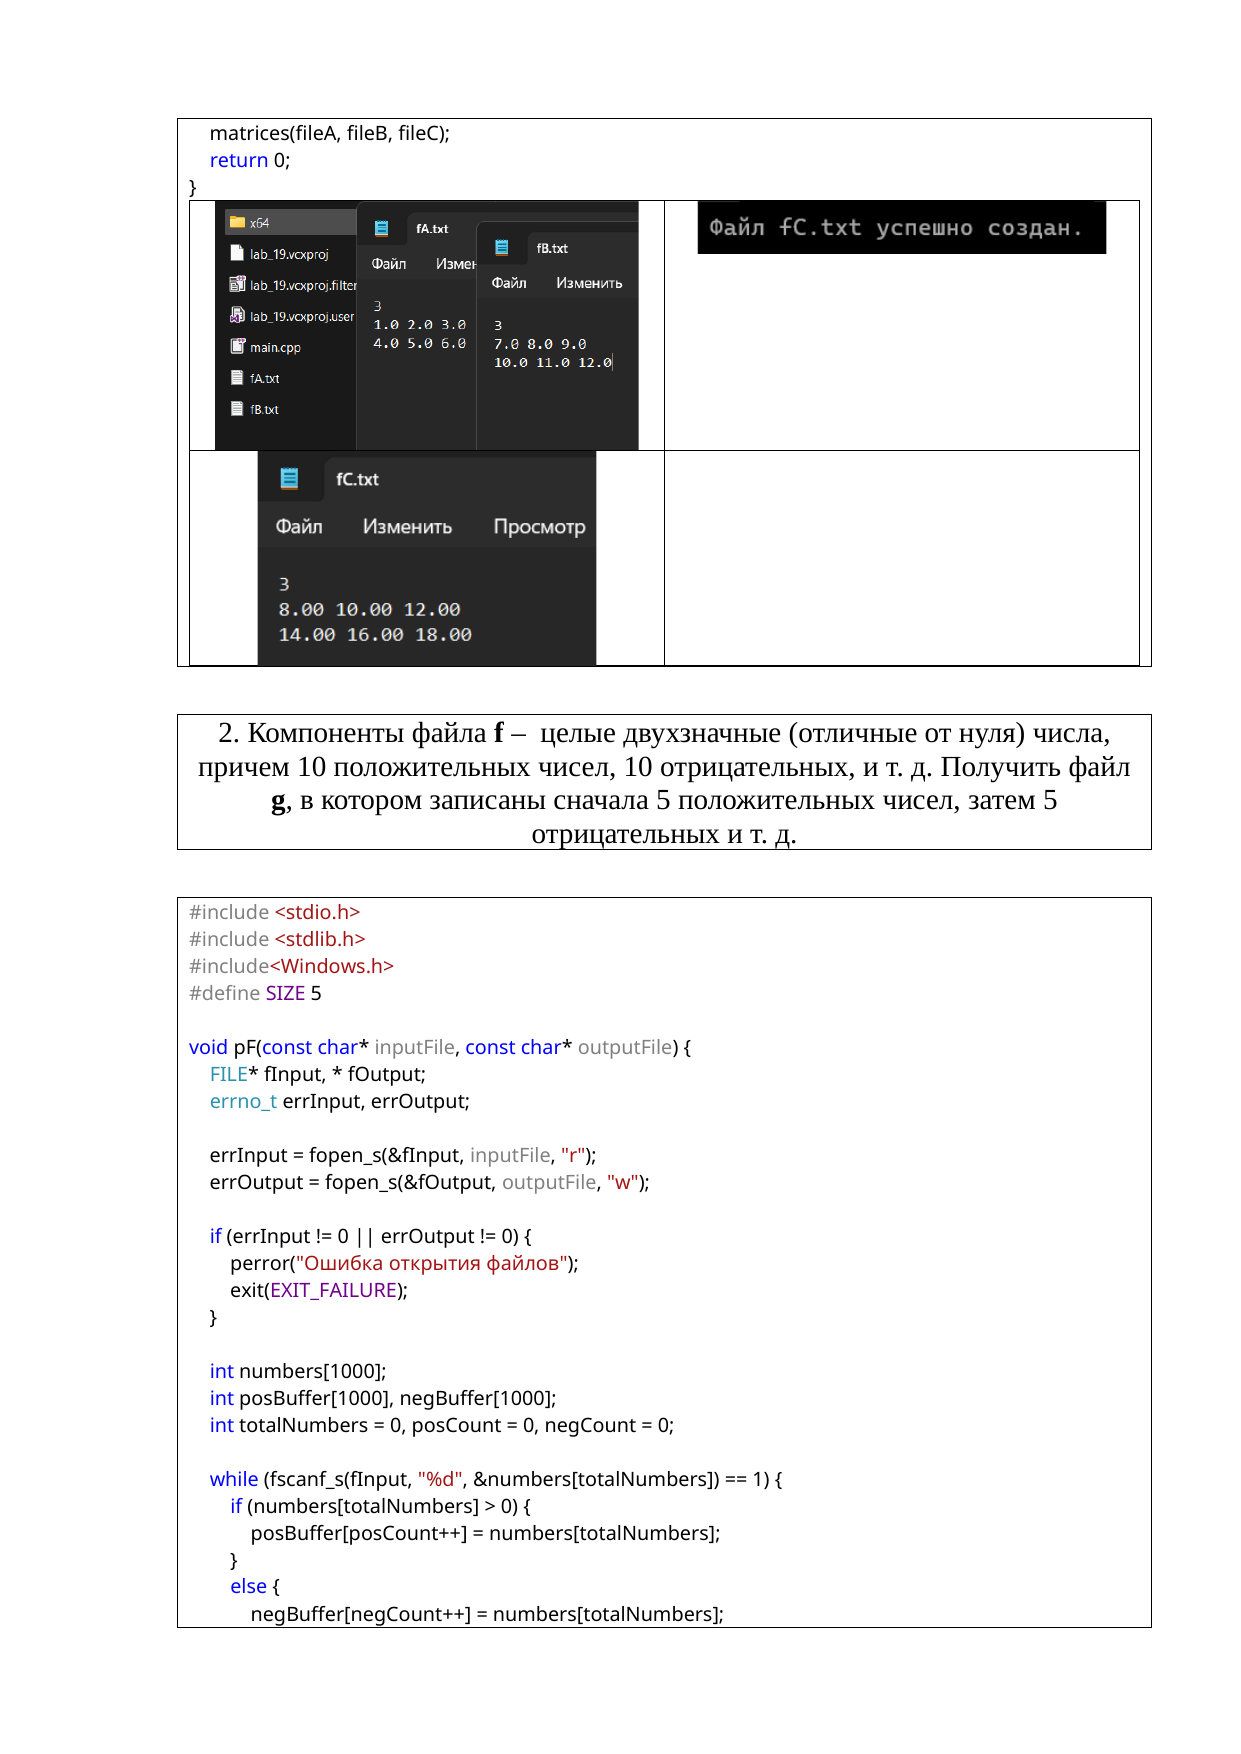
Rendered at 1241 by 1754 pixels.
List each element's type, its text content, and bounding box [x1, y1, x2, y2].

table_header 2. Компоненты файла f – целые двухзначные (отличные от нуля) числа, причем 10 положительных чисел, 10 отрицательных, и т. д. Получить файл g, в котором записаны сначала 5 положительных чисел, затем 5 отрицательных и т. д. [178, 715, 1151, 849]
picture [257, 451, 597, 666]
picture [215, 201, 639, 450]
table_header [178, 119, 1151, 666]
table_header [178, 898, 1151, 1627]
picture [697, 201, 1107, 254]
